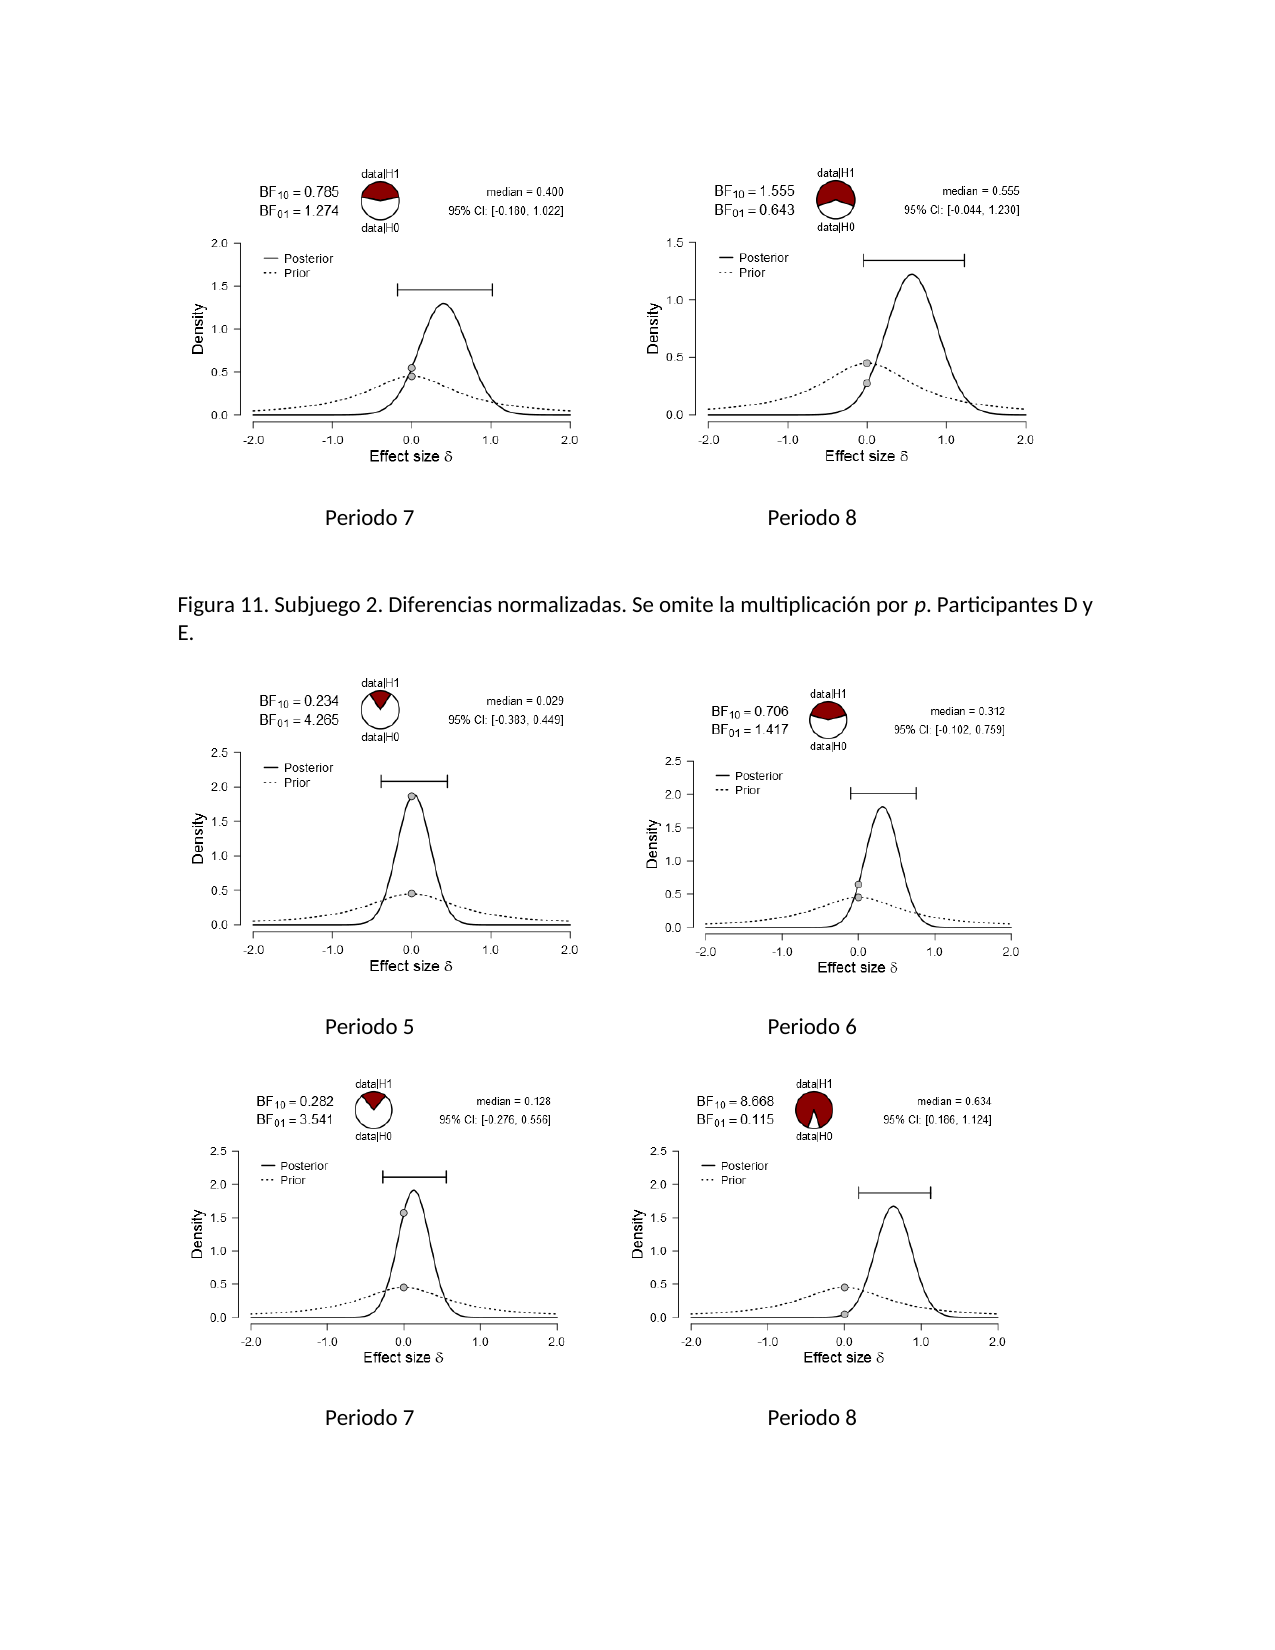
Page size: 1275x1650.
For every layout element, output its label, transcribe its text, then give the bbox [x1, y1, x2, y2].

picture [177, 147, 1089, 492]
picture [177, 1059, 1059, 1392]
text Periodo 7 Periodo 8 [251, 1403, 1098, 1431]
text Periodo 7 Periodo 8 [251, 503, 1098, 531]
picture [177, 657, 1072, 1002]
text Figura 11. Subjuego 2. Diferencias normalizadas. Se omite la multiplicación por p. Participantes D y E. [177, 590, 1098, 646]
text Periodo 5 Periodo 6 [251, 1012, 1098, 1040]
